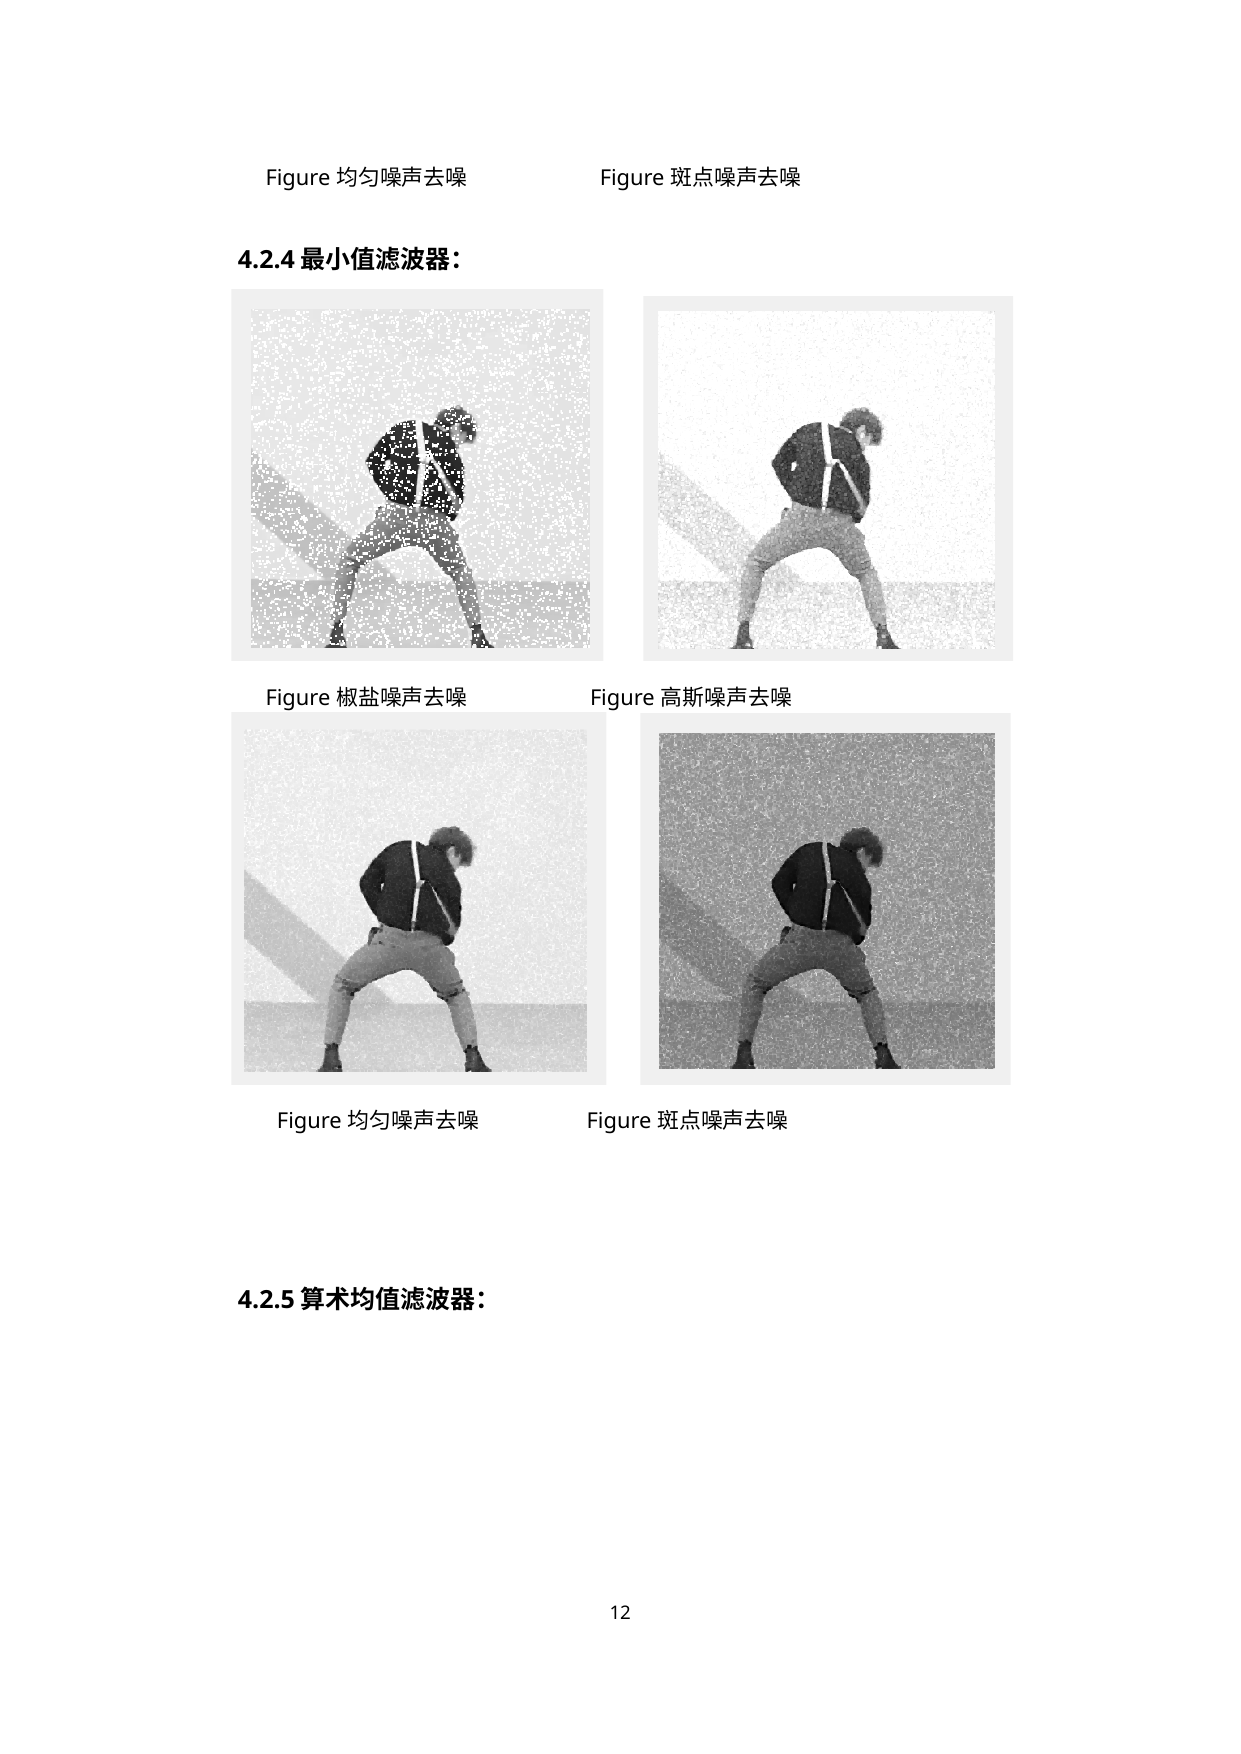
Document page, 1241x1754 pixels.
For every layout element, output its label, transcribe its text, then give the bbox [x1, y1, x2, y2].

text Figure 均匀噪声去噪 Figure 斑点噪声去噪 [187, 1102, 1053, 1135]
picture [231, 712, 607, 1085]
text Figure 均匀噪声去噪 Figure 斑点噪声去噪 [187, 160, 1053, 192]
picture [640, 713, 1011, 1085]
text 4.2.4最小值滤波器： [187, 225, 1053, 290]
text 4.2.5算术均值滤波器： [187, 1265, 1053, 1330]
picture [231, 289, 604, 661]
text Figure 椒盐噪声去噪 Figure 高斯噪声去噪 [187, 680, 1053, 712]
picture [643, 296, 1014, 661]
